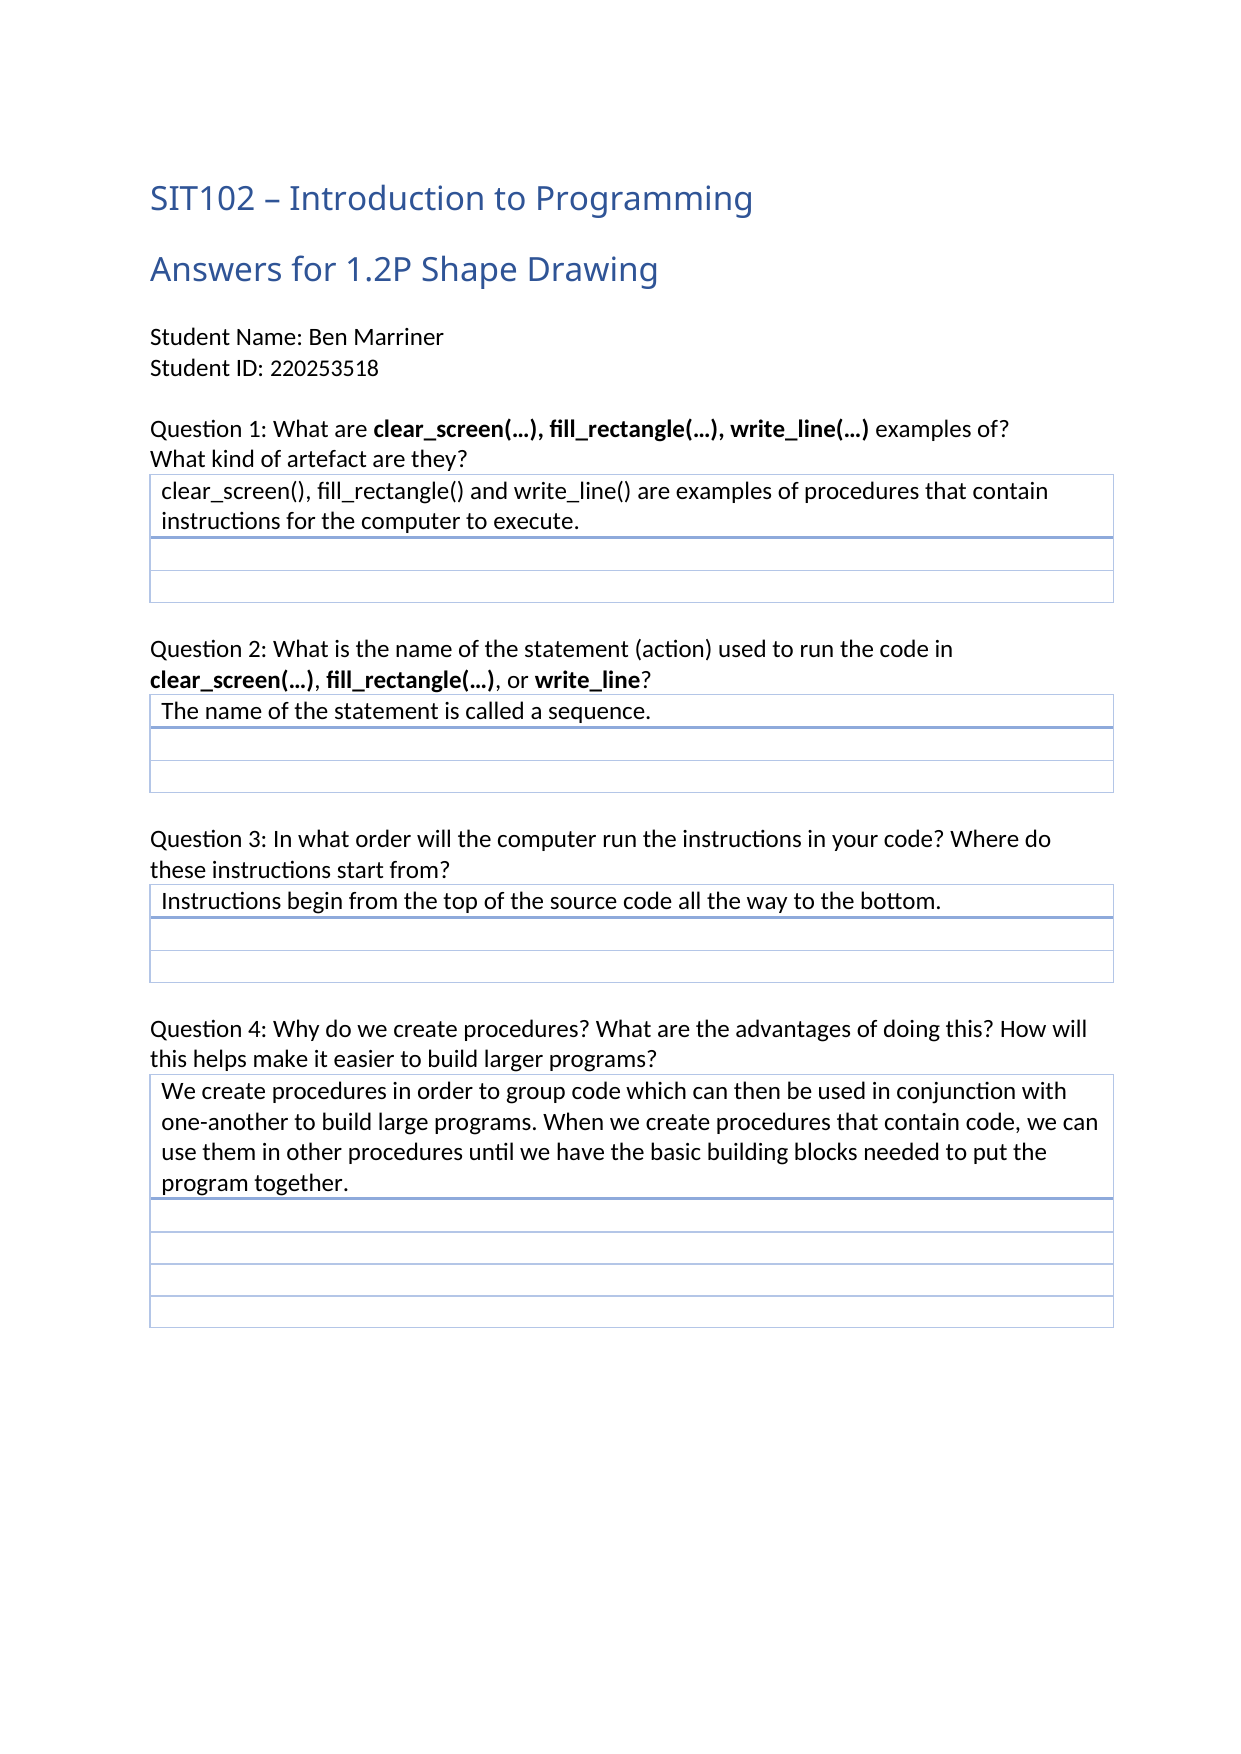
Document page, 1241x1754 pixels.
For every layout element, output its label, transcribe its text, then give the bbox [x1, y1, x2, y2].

table_cell [151, 539, 1113, 570]
text Question 1: What are clear_screen(…), fill_rectangle(…), write_line(…) examples of? What kind of artefact are they? [150, 413, 1090, 474]
table_cell [151, 571, 1113, 602]
text Student Name: Ben Marriner [150, 321, 1090, 352]
table_header The name of the statement is called a sequence. [151, 695, 1113, 726]
text Question 2: What is the name of the statement (action) used to run the code in clear_screen(…), fill_rectangle(…), or write_line? [150, 633, 1090, 694]
table_cell [151, 1200, 1113, 1231]
text Student ID: 220253518 [150, 352, 1090, 382]
table_cell [151, 1265, 1113, 1295]
table_cell [151, 951, 1113, 982]
subtitle Answers for 1.2P Shape Drawing [150, 245, 1090, 291]
text Question 3: In what order will the computer run the instructions in your code? Where do these instructions start from? [150, 823, 1090, 884]
table_cell [151, 919, 1113, 949]
table_header We create procedures in order to group code which can then be used in conjunction with one-another to build large programs. When we create procedures that contain code, we can use them in other procedures until we have the basic building blocks needed to put the program together. [151, 1075, 1113, 1197]
table_header clear_screen(), fill_rectangle() and write_line() are examples of procedures that contain instructions for the computer to execute. [151, 475, 1113, 536]
table_cell [151, 1297, 1113, 1327]
table_header Instructions begin from the top of the source code all the way to the bottom. [151, 885, 1113, 916]
text Question 4: Why do we create procedures? What are the advantages of doing this? How will this helps make it easier to build larger programs? [150, 1013, 1090, 1074]
table_cell [151, 729, 1113, 759]
subtitle SIT102 – Introduction to Programming [150, 175, 1090, 220]
table_cell [151, 1233, 1113, 1263]
table_cell [151, 761, 1113, 792]
